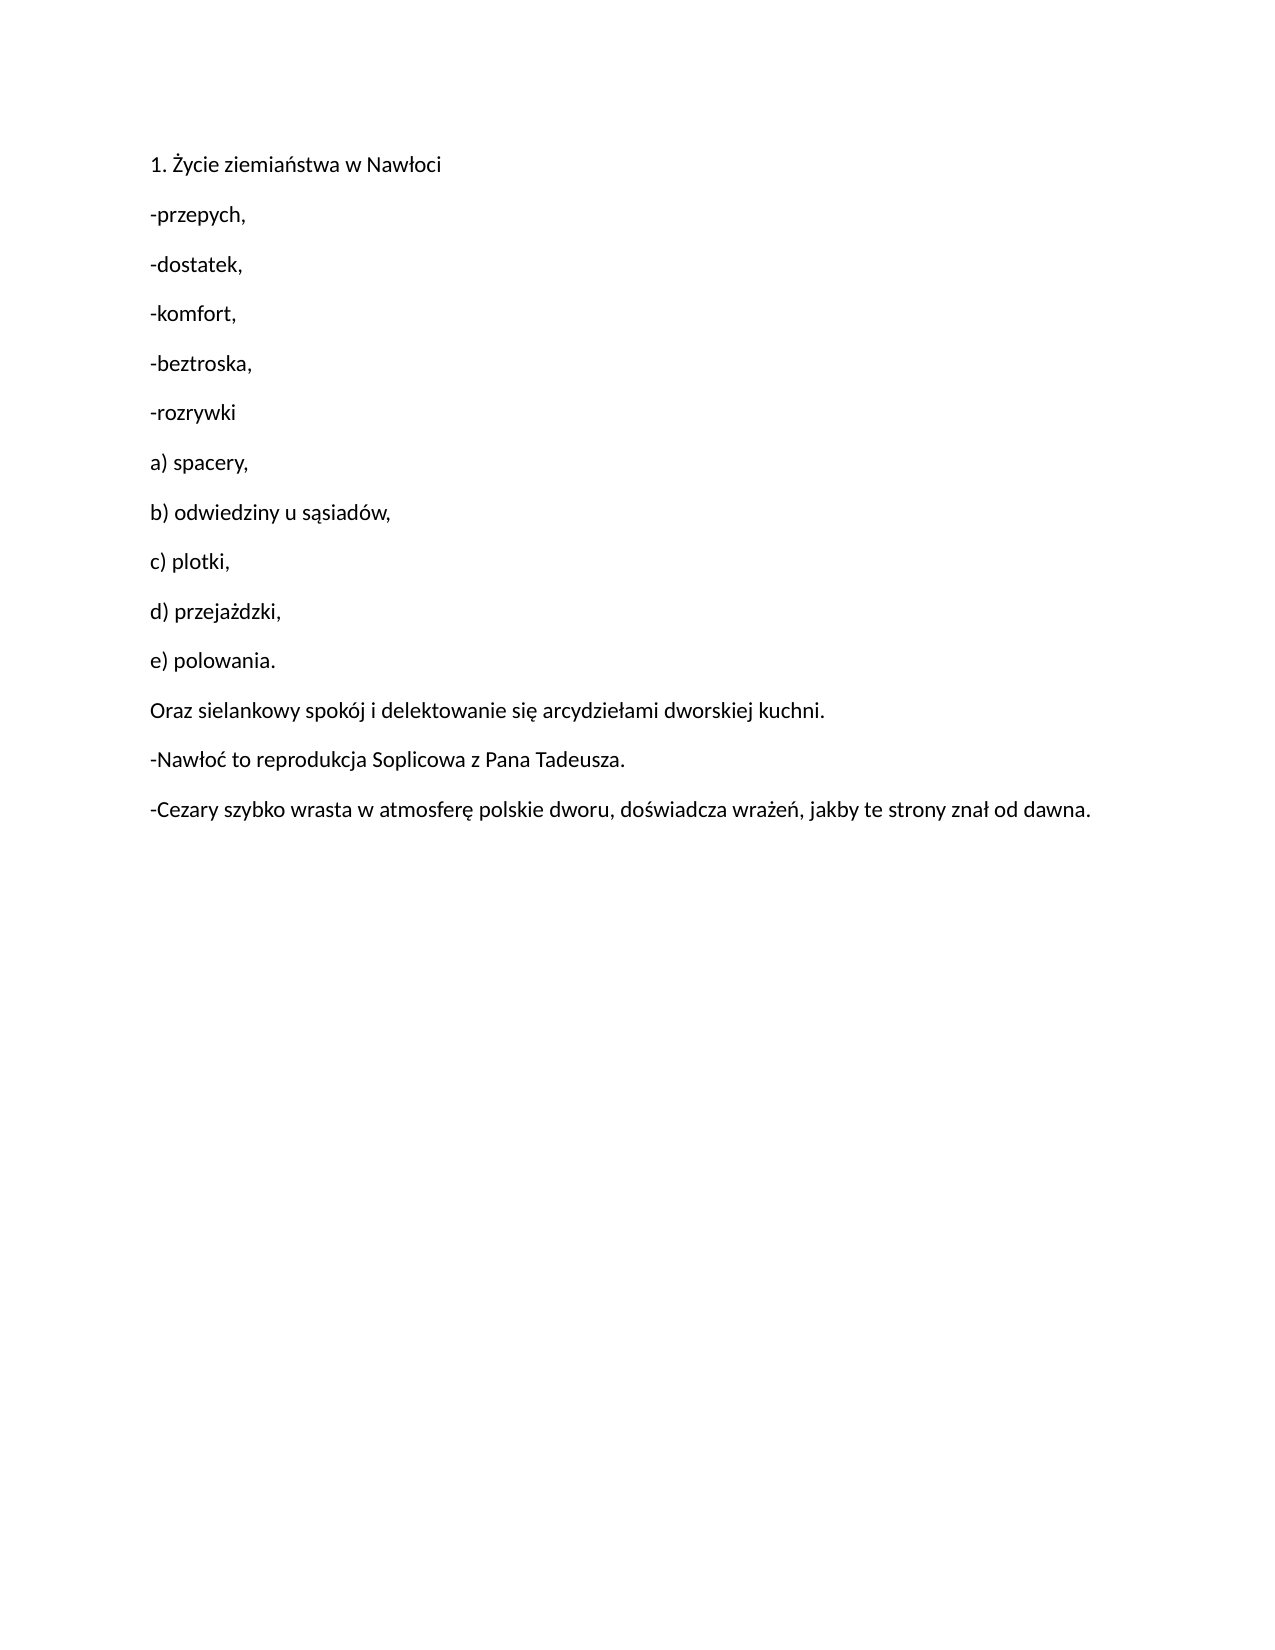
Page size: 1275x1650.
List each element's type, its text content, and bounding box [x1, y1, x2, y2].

text b) odwiedziny u sąsiadów, [150, 497, 1125, 526]
text 1. Życie ziemiaństwa w Nawłoci [150, 150, 1125, 179]
text -rozrywki [150, 398, 1125, 427]
text -dostatek, [150, 249, 1125, 278]
text e) polowania. [150, 646, 1125, 674]
text -komfort, [150, 299, 1125, 327]
text -Nawłoć to reprodukcja Soplicowa z Pana Tadeusza. [150, 745, 1125, 774]
text -Cezary szybko wrasta w atmosferę polskie dworu, doświadcza wrażeń, jakby te strony znał od dawna. [150, 794, 1125, 823]
text Oraz sielankowy spokój i delektowanie się arcydziełami dworskiej kuchni. [150, 695, 1125, 724]
text -przepych, [150, 199, 1125, 228]
text a) spacery, [150, 447, 1125, 476]
text -beztroska, [150, 348, 1125, 377]
text d) przejażdzki, [150, 596, 1125, 625]
text c) plotki, [150, 547, 1125, 575]
